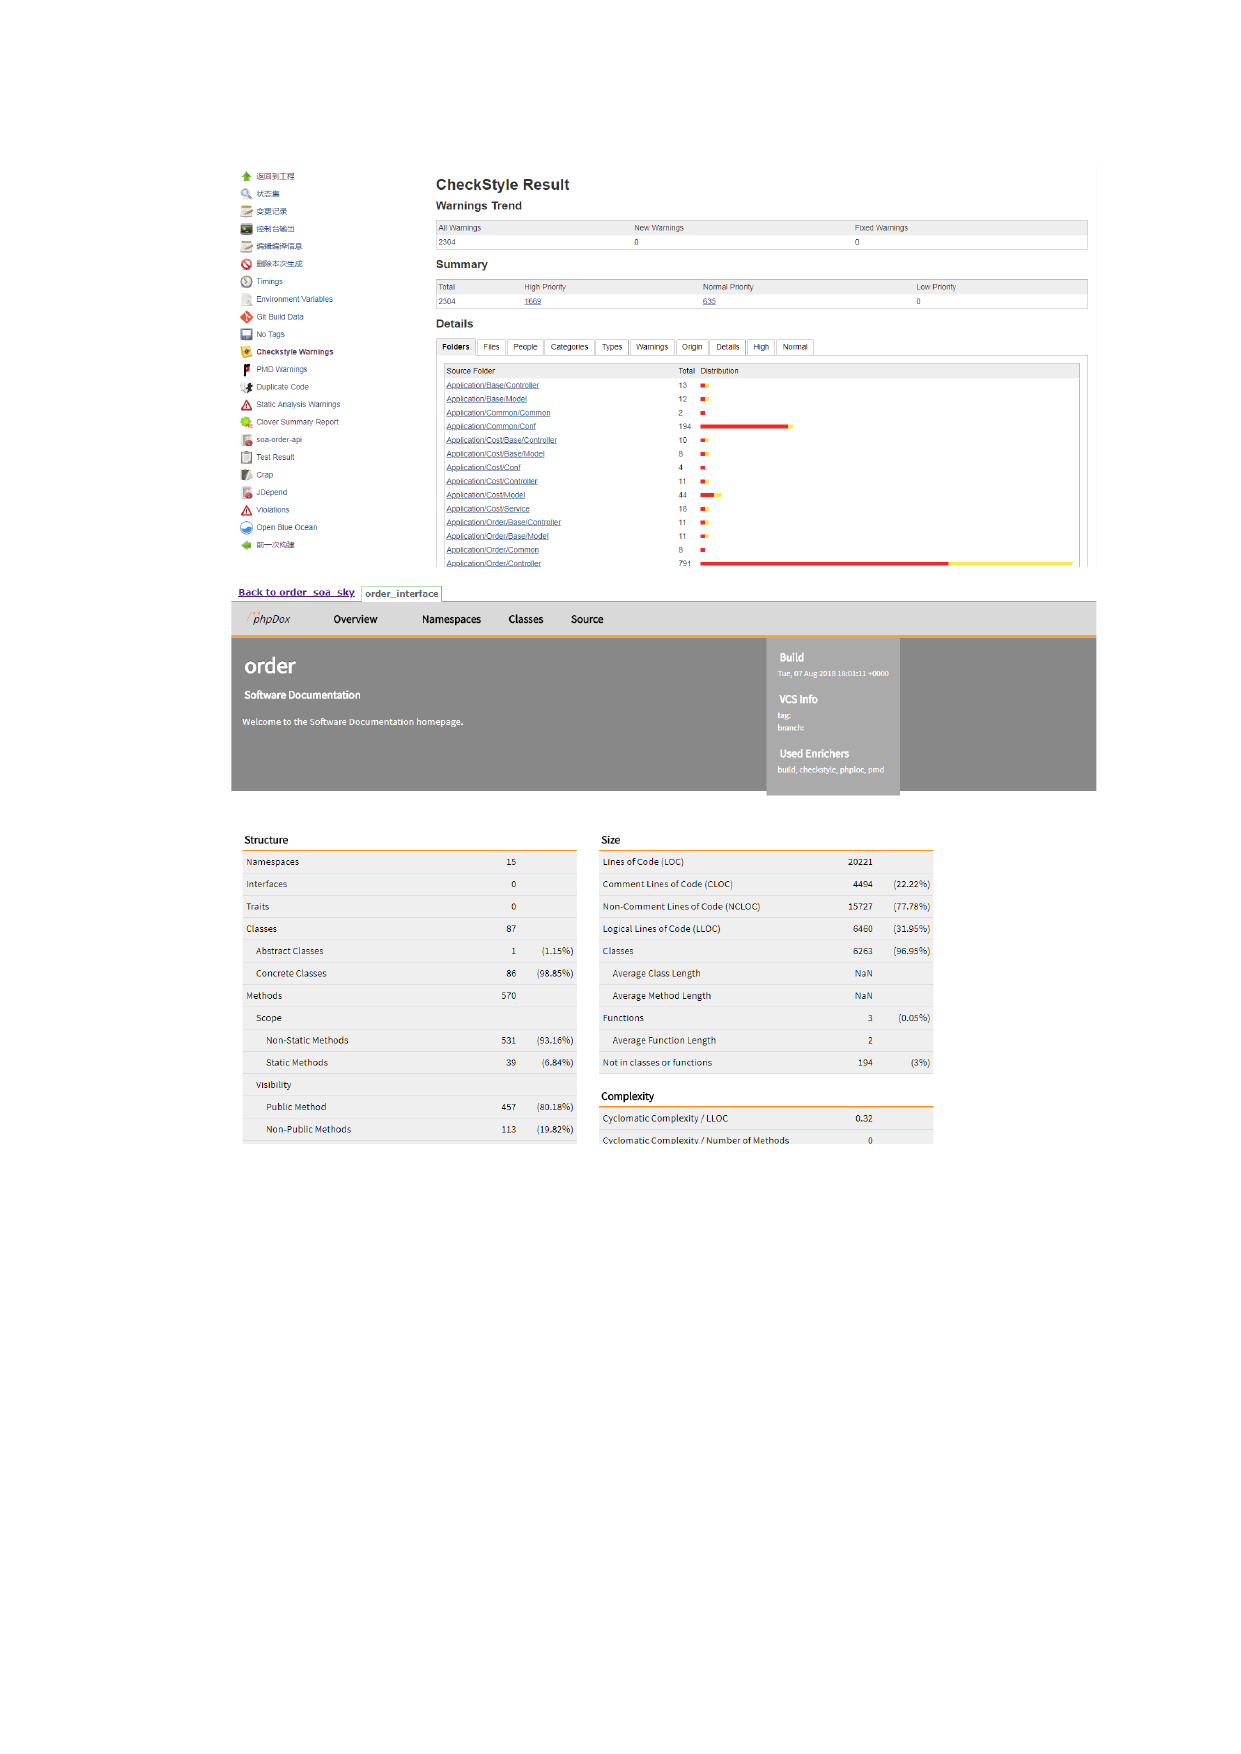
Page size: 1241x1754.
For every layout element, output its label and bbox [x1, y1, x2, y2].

picture [231, 584, 1097, 1144]
picture [231, 162, 1097, 567]
